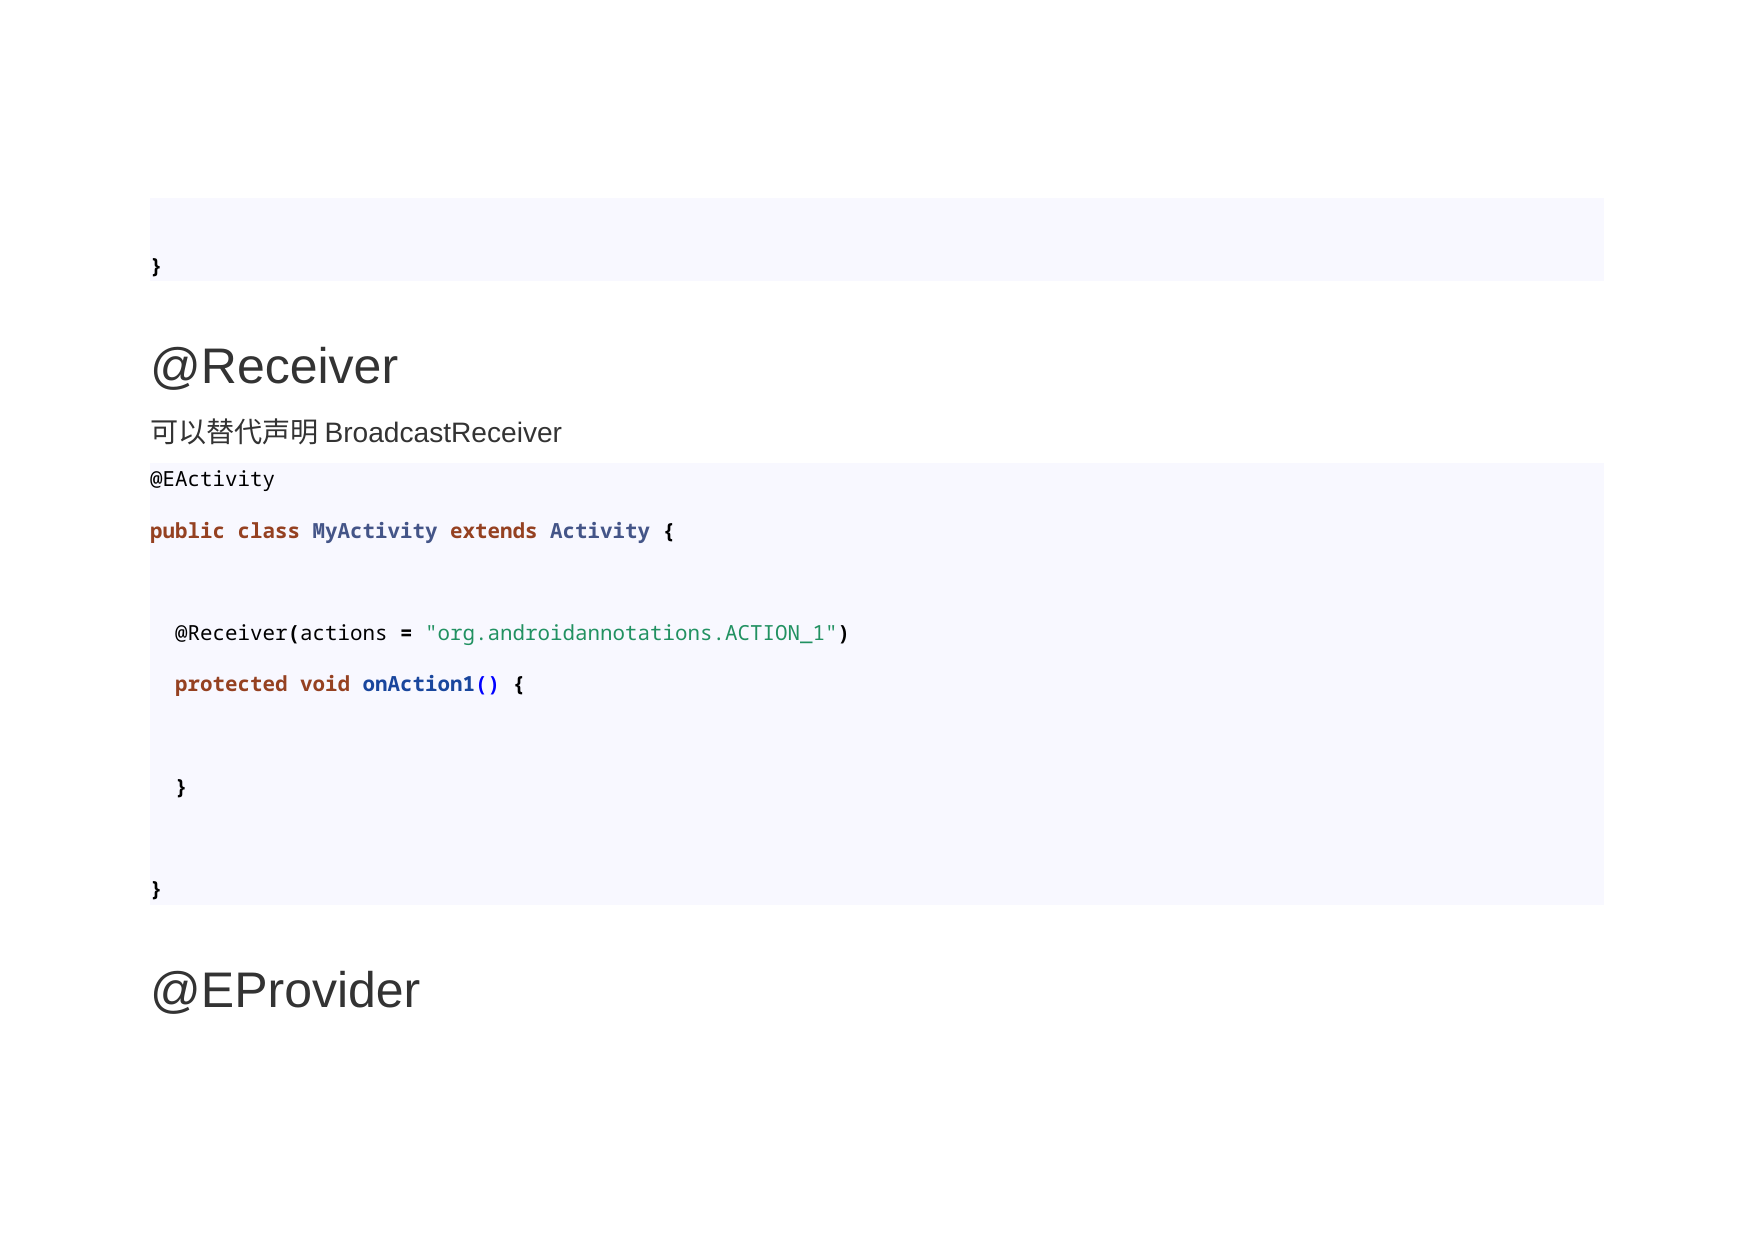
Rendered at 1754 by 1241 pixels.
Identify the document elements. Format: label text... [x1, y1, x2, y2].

text 可以替代声明BroadcastReceiver [150, 398, 1604, 463]
text @Receiver [150, 333, 1604, 398]
text } [150, 873, 1604, 905]
text public class MyActivity extends Activity { [150, 514, 1604, 546]
text protected void onAction1() { [150, 668, 1604, 700]
text @EActivity [150, 463, 1604, 495]
text @EProvider [150, 956, 1604, 1021]
text @Receiver(actions = "org.androidannotations.ACTION_1") [150, 616, 1604, 649]
text } [150, 770, 1604, 803]
text } [150, 249, 1604, 281]
